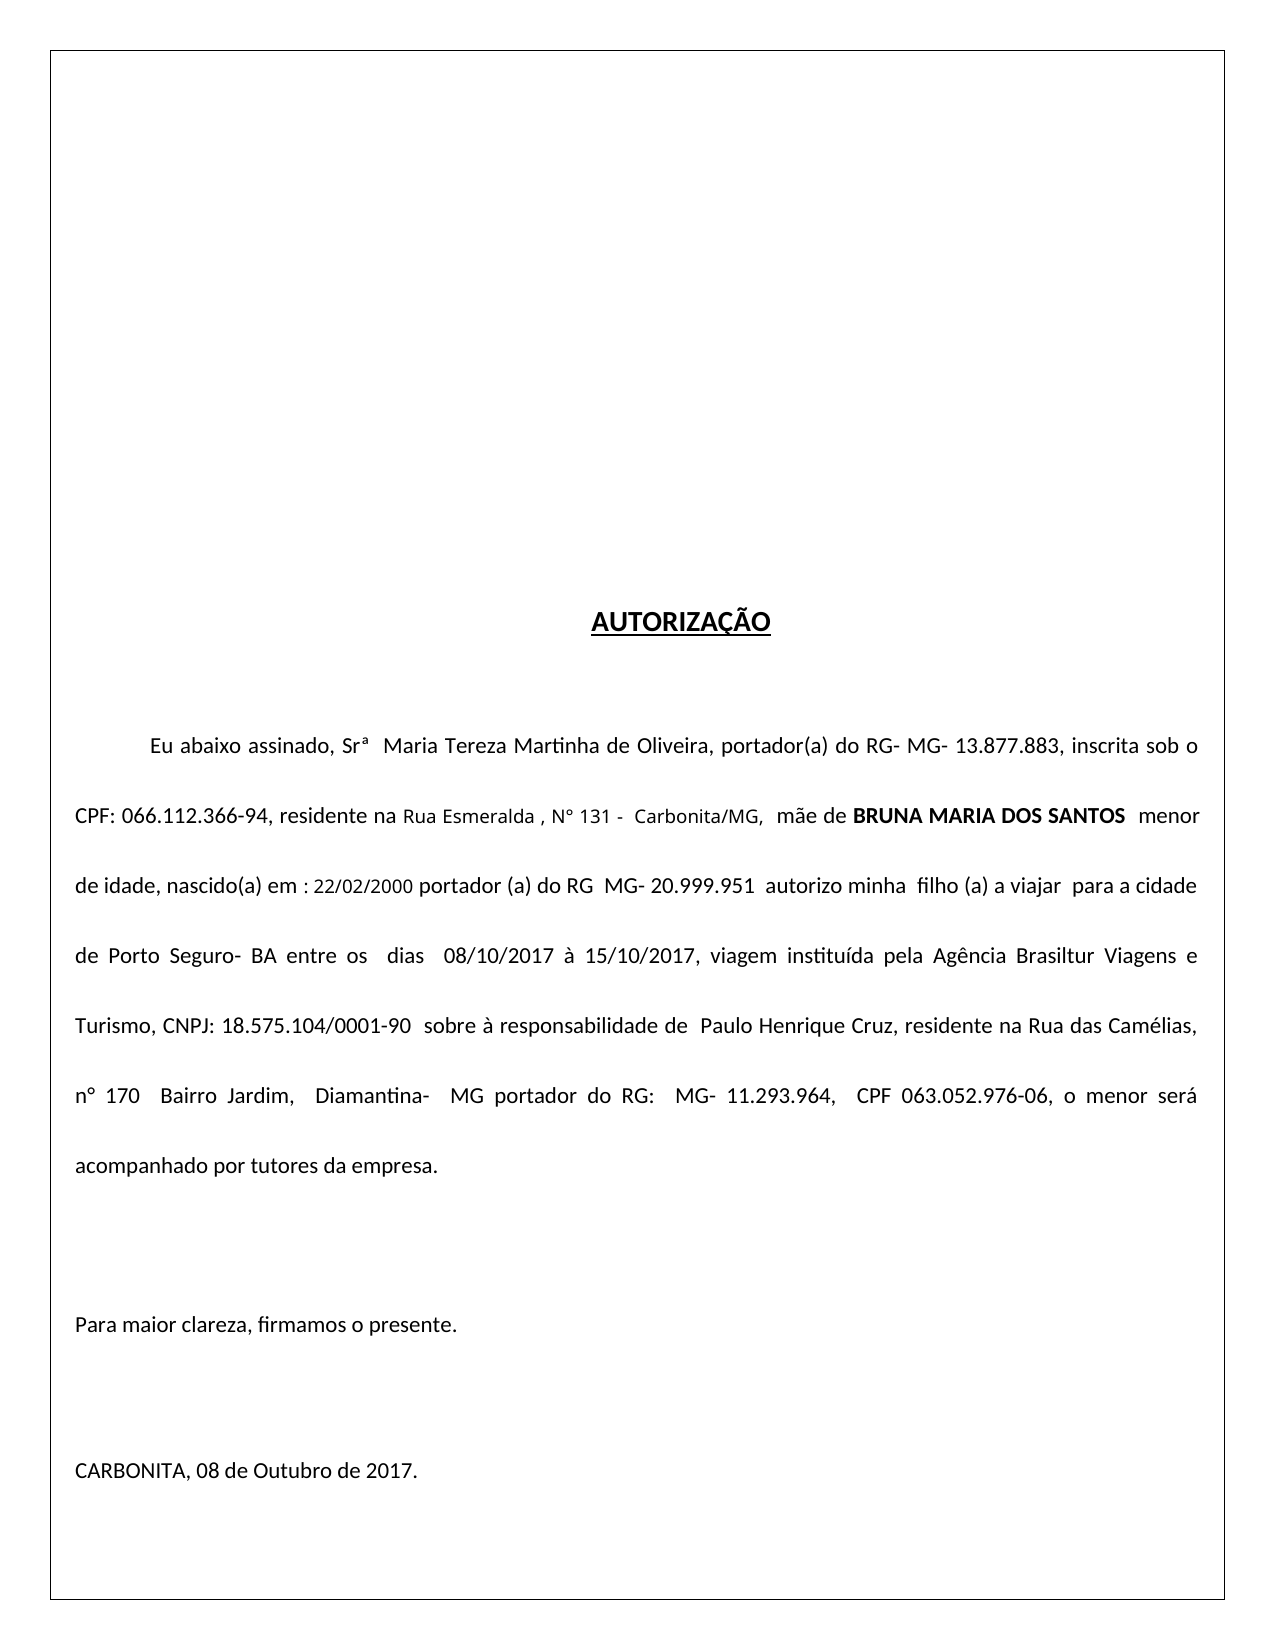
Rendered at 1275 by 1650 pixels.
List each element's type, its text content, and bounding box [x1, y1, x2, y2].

text Eu abaixo assinado, Srª Maria Tereza Martinha de Oliveira, portador(a) do RG- MG- 13.877.883, inscrita sob o CPF: 066.112.366-94, residente na Rua Esmeralda , N° 131 - Carbonita/MG, mãe de BRUNA MARIA DOS SANTOS menor de idade, nascido(a) em : 22/02/2000 portador (a) do RG MG- 20.999.951 autorizo minha filho (a) a viajar para a cidade de Porto Seguro- BA entre os dias 08/10/2017 à 15/10/2017, viagem instituída pela Agência Brasiltur Viagens e Turismo, CNPJ: 18.575.104/0001-90 sobre à responsabilidade de Paulo Henrique Cruz, residente na Rua das Camélias, n° 170 Bairro Jardim, Diamantina- MG portador do RG: MG- 11.293.964, CPF 063.052.976-06, o menor será acompanhado por tutores da empresa. [75, 731, 1200, 1179]
text CARBONITA, 08 de Outubro de 2017. [75, 1456, 1200, 1484]
text AUTORIZAÇÃO [517, 603, 1200, 639]
text Para maior clareza, firmamos o presente. [75, 1311, 1200, 1339]
